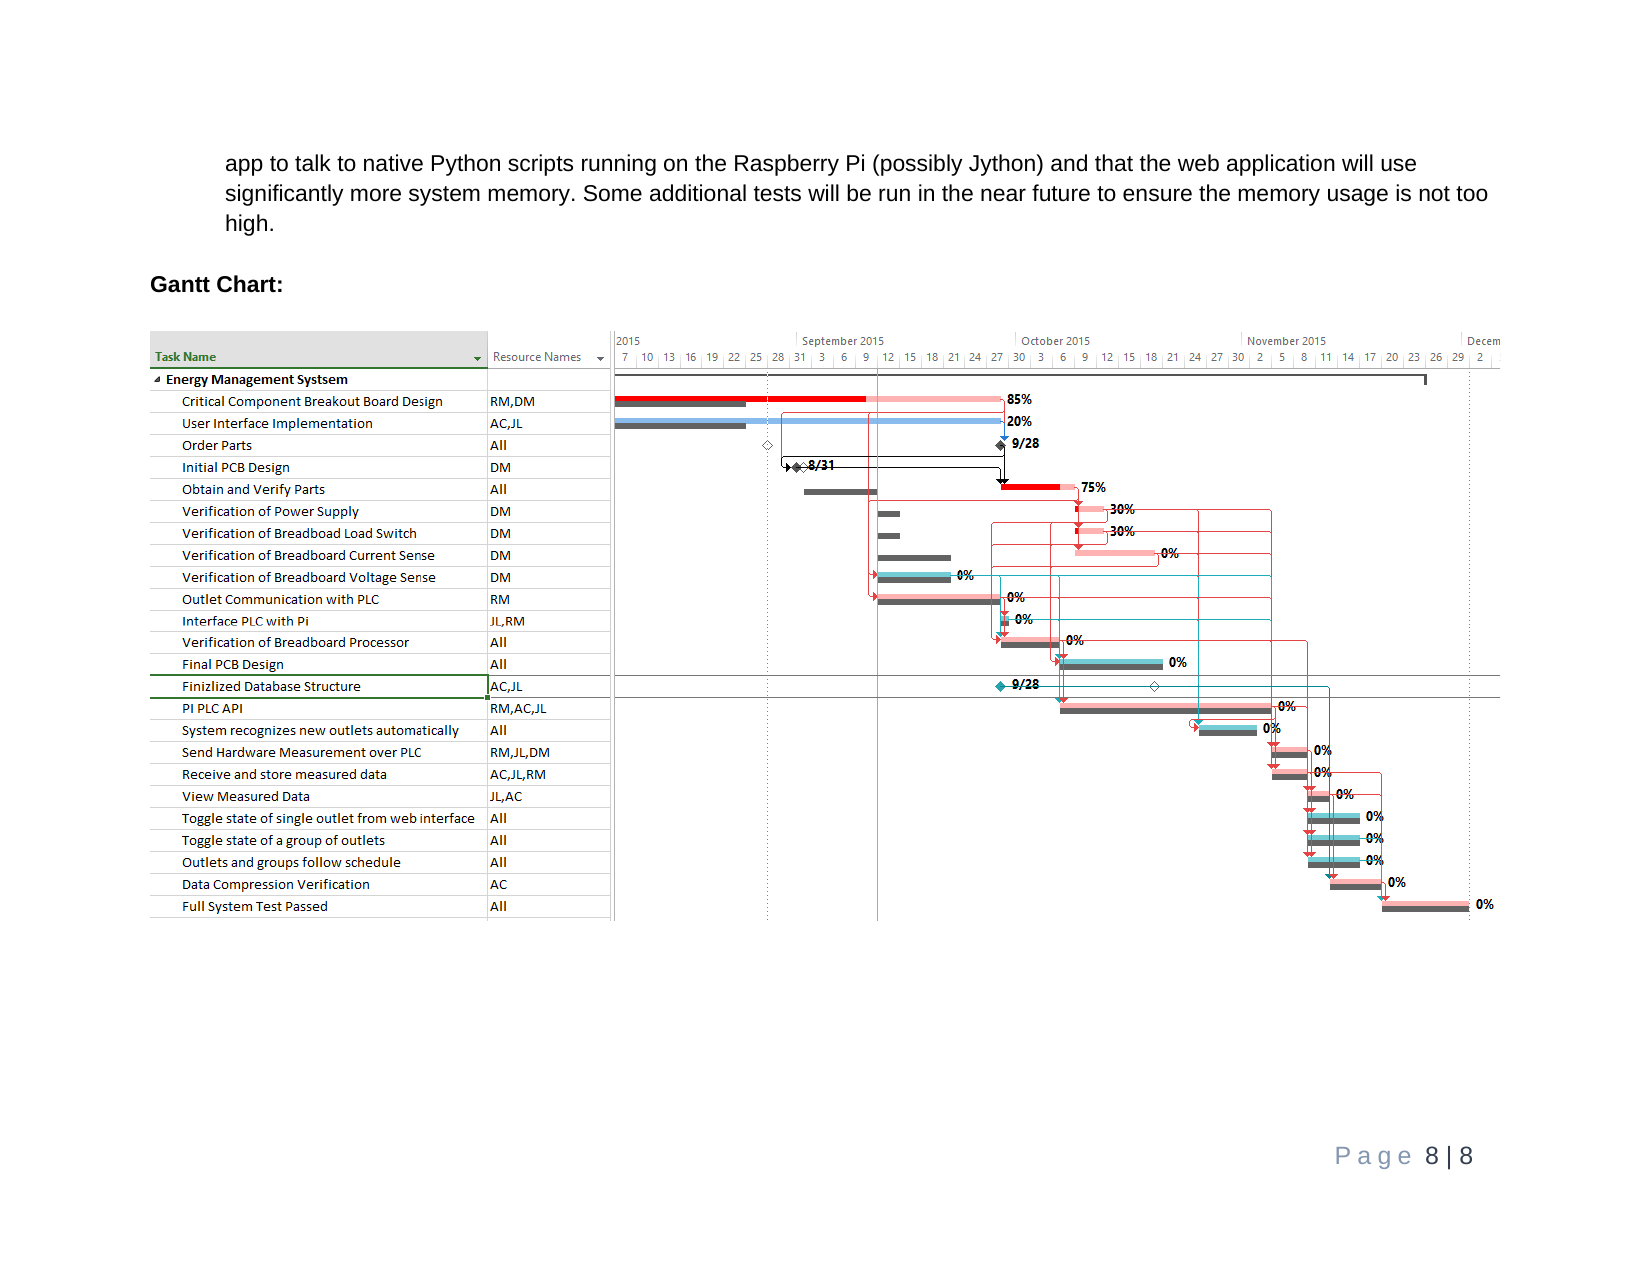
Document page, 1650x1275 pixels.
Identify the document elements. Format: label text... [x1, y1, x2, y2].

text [225, 150, 1500, 237]
text Gantt Chart: [150, 271, 1500, 297]
picture [150, 331, 1500, 921]
